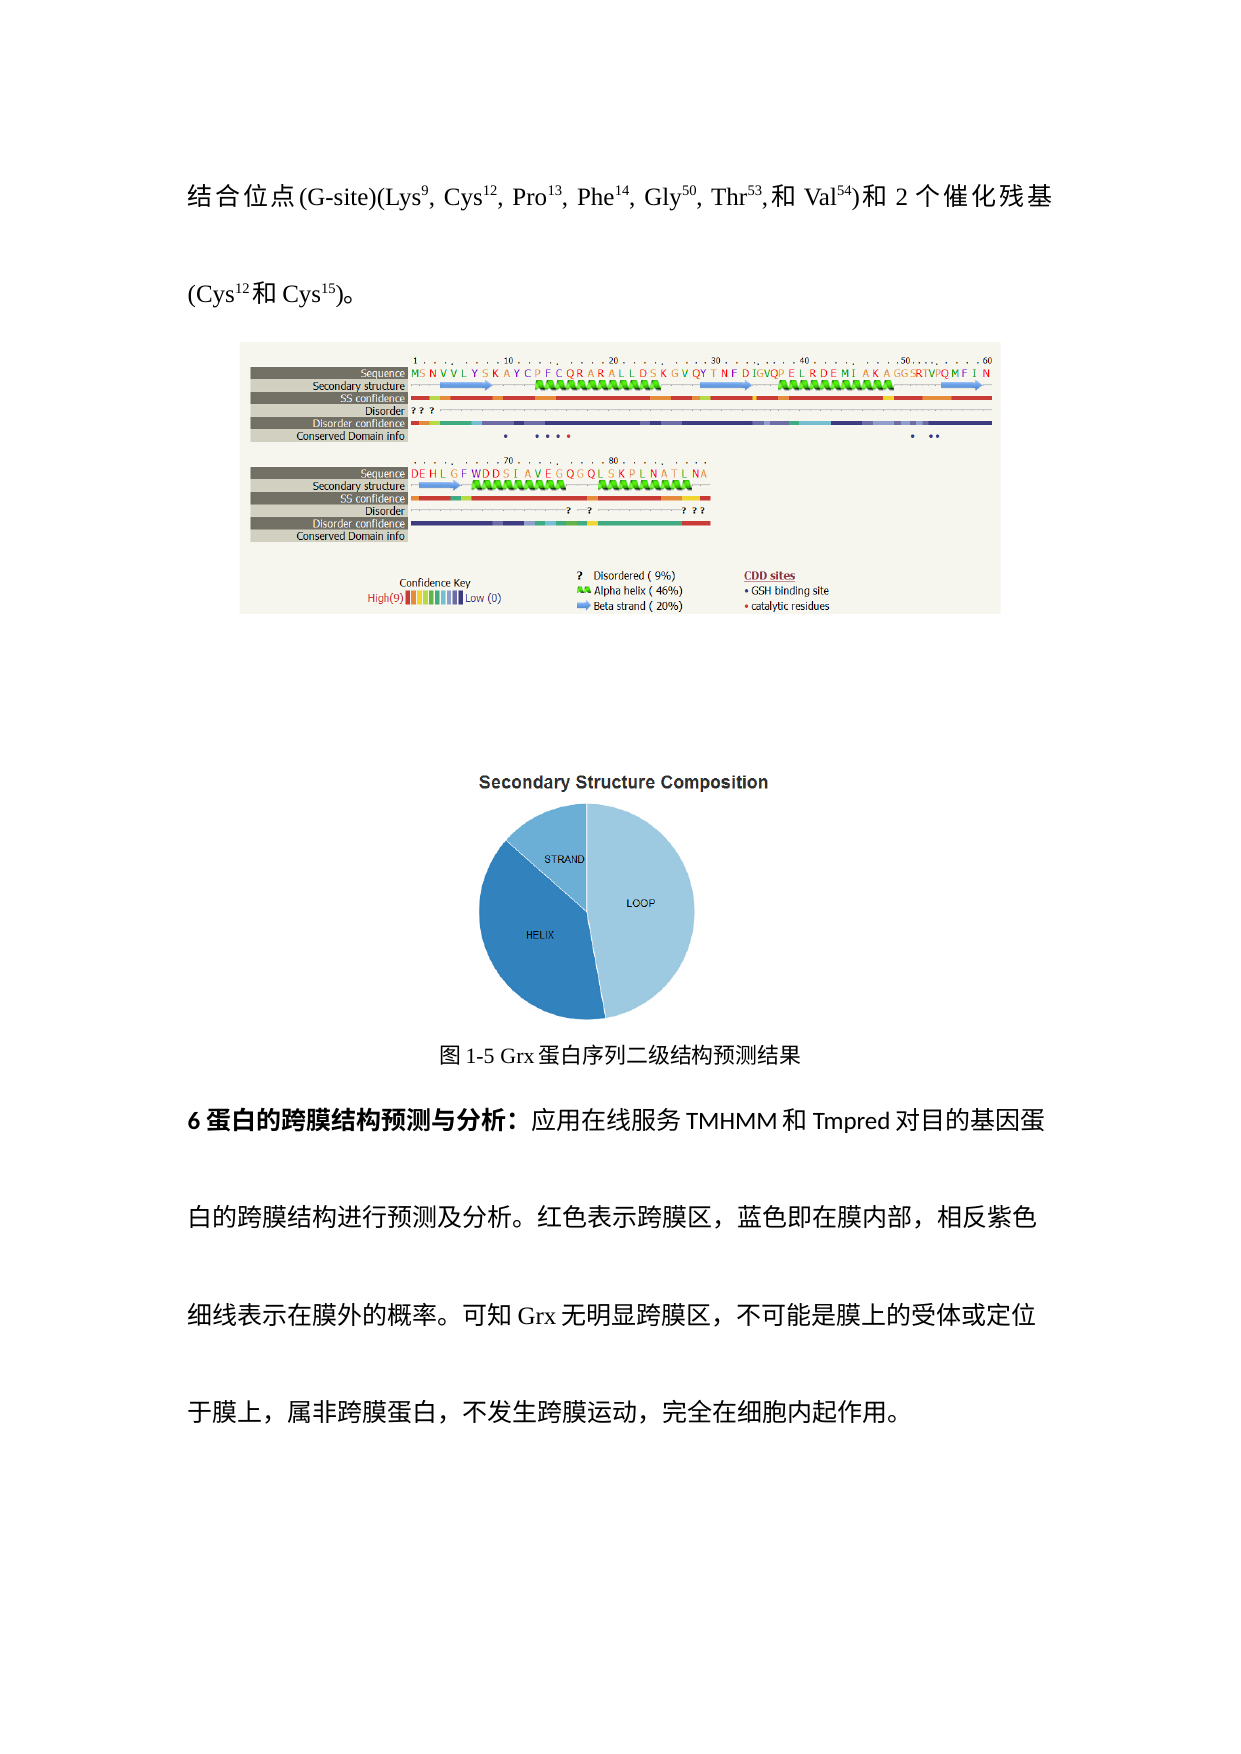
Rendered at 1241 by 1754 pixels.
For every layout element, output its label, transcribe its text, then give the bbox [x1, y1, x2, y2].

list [187, 162, 1053, 324]
picture [469, 765, 771, 1024]
list 6 蛋白的跨膜结构预测与分析：应用在线服务TMHMM和Tmpred对目的基因蛋白的跨膜结构进行预测及分析。红色表示跨膜区，蓝色即在膜内部，相反紫色细线表示在膜外的概率。可知Grx无明显跨膜区，不可能是膜上的受体或定位于膜上，属非跨膜蛋白，不发生跨膜运动，完全在细胞内起作用。 [187, 1086, 1053, 1443]
list 图1-5 Grx蛋白序列二级结构预测结果 [187, 1038, 1053, 1070]
picture [239, 342, 1001, 614]
